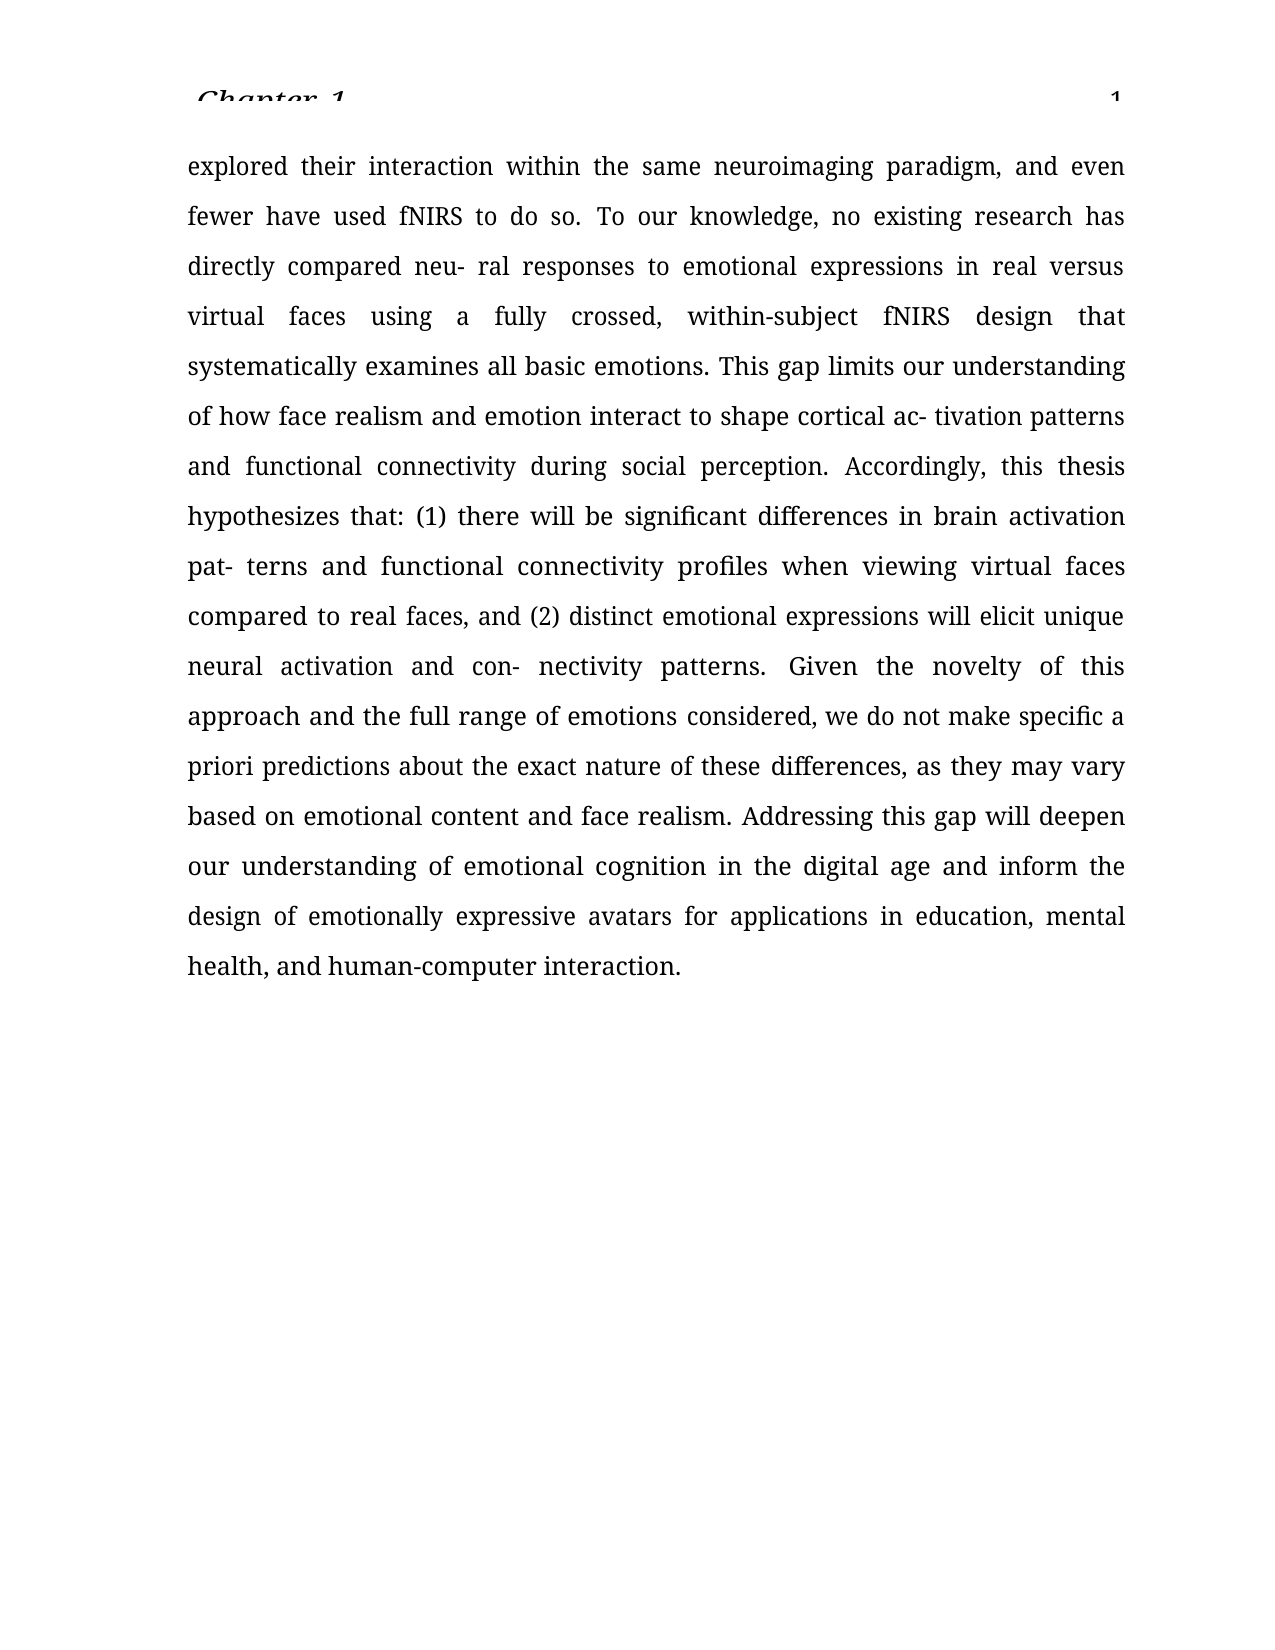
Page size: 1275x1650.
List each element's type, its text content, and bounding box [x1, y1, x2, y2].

text explored their interaction within the same neuroimaging paradigm, and even fewer have used fNIRS to do so. To our knowledge, no existing research has directly compared neu- ral responses to emotional expressions in real versus virtual faces using a fully crossed, within-subject fNIRS design that systematically examines all basic emotions. This gap limits our understanding of how face realism and emotion interact to shape cortical ac- tivation patterns and functional connectivity during social perception. Accordingly, this thesis hypothesizes that: (1) there will be significant differences in brain activation pat- terns and functional connectivity profiles when viewing virtual faces compared to real faces, and (2) distinct emotional expressions will elicit unique neural activation and con- nectivity patterns. Given the novelty of this approach and the full range of emotions considered, we do not make specific a priori predictions about the exact nature of these differences, as they may vary based on emotional content and face realism. Addressing this gap will deepen our understanding of emotional cognition in the digital age and inform the design of emotionally expressive avatars for applications in education, mental health, and human-computer interaction. [187, 148, 1126, 982]
